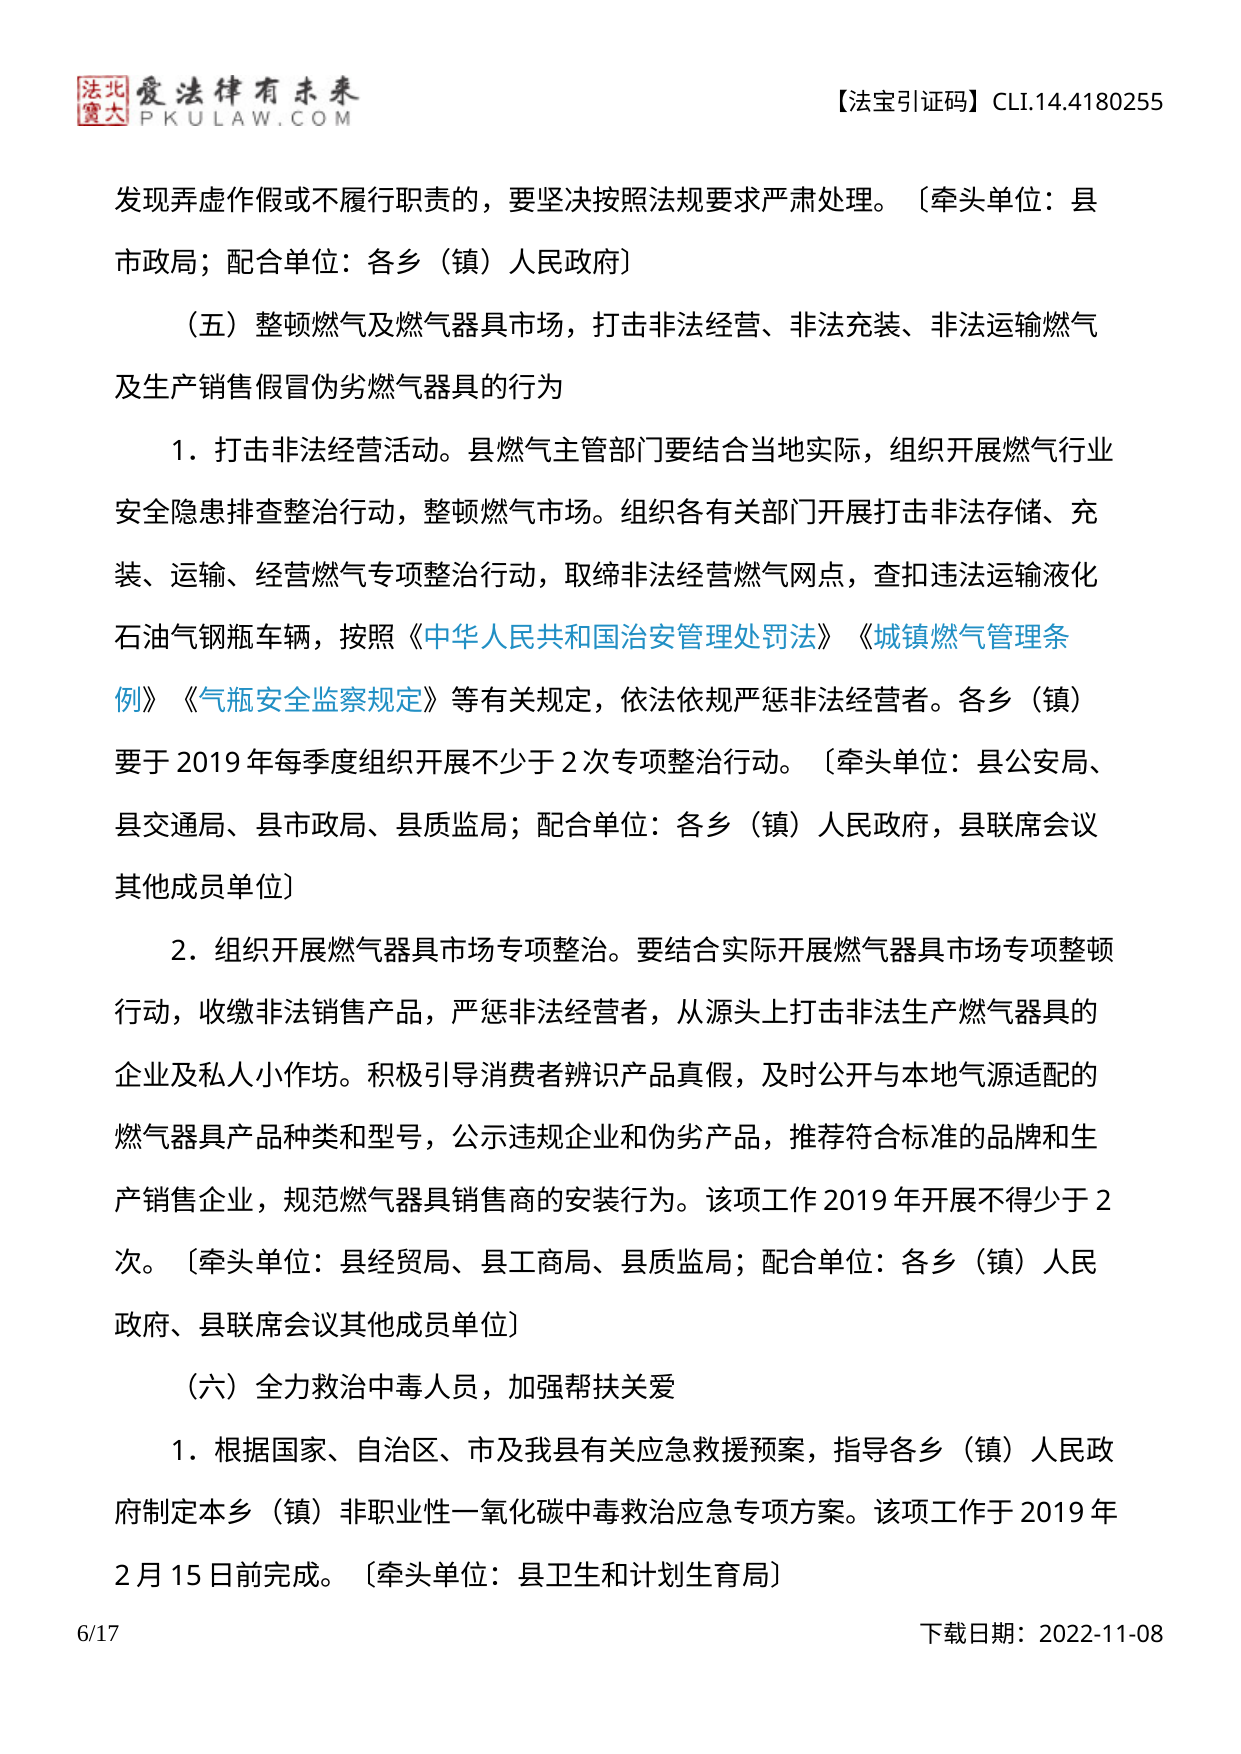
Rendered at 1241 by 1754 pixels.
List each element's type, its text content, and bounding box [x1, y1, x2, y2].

text 1．打击非法经营活动。县燃气主管部门要结合当地实际，组织开展燃气行业安全隐患排查整治行动，整顿燃气市场。组织各有关部门开展打击非法存储、充装、运输、经营燃气专项整治行动，取缔非法经营燃气网点，查扣违法运输液化石油气钢瓶车辆，按照《中华人民共和国治安管理处罚法》《城镇燃气管理条例》《气瓶安全监察规定》等有关规定，依法依规严惩非法经营者。各乡（镇）要于2019年每季度组织开展不少于2次专项整治行动。〔牵头单位：县公安局、县交通局、县市政局、县质监局；配合单位：各乡（镇）人民政府，县联席会议其他成员单位〕 [114, 406, 1126, 906]
text （五）整顿燃气及燃气器具市场，打击非法经营、非法充装、非法运输燃气及生产销售假冒伪劣燃气器具的行为 [114, 281, 1126, 406]
text 2．组织开展燃气器具市场专项整治。要结合实际开展燃气器具市场专项整顿行动，收缴非法销售产品，严惩非法经营者，从源头上打击非法生产燃气器具的企业及私人小作坊。积极引导消费者辨识产品真假，及时公开与本地气源适配的燃气器具产品种类和型号，公示违规企业和伪劣产品，推荐符合标准的品牌和生产销售企业，规范燃气器具销售商的安装行为。该项工作2019年开展不得少于2次。〔牵头单位：县经贸局、县工商局、县质监局；配合单位：各乡（镇）人民政府、县联席会议其他成员单位〕 [114, 906, 1126, 1343]
text 1．根据国家、自治区、市及我县有关应急救援预案，指导各乡（镇）人民政府制定本乡（镇）非职业性一氧化碳中毒救治应急专项方案。该项工作于2019年2月15日前完成。〔牵头单位：县卫生和计划生育局〕 [114, 1406, 1126, 1593]
text （六）全力救治中毒人员，加强帮扶关爱 [114, 1343, 1126, 1406]
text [114, 156, 1126, 281]
picture [76, 75, 361, 126]
